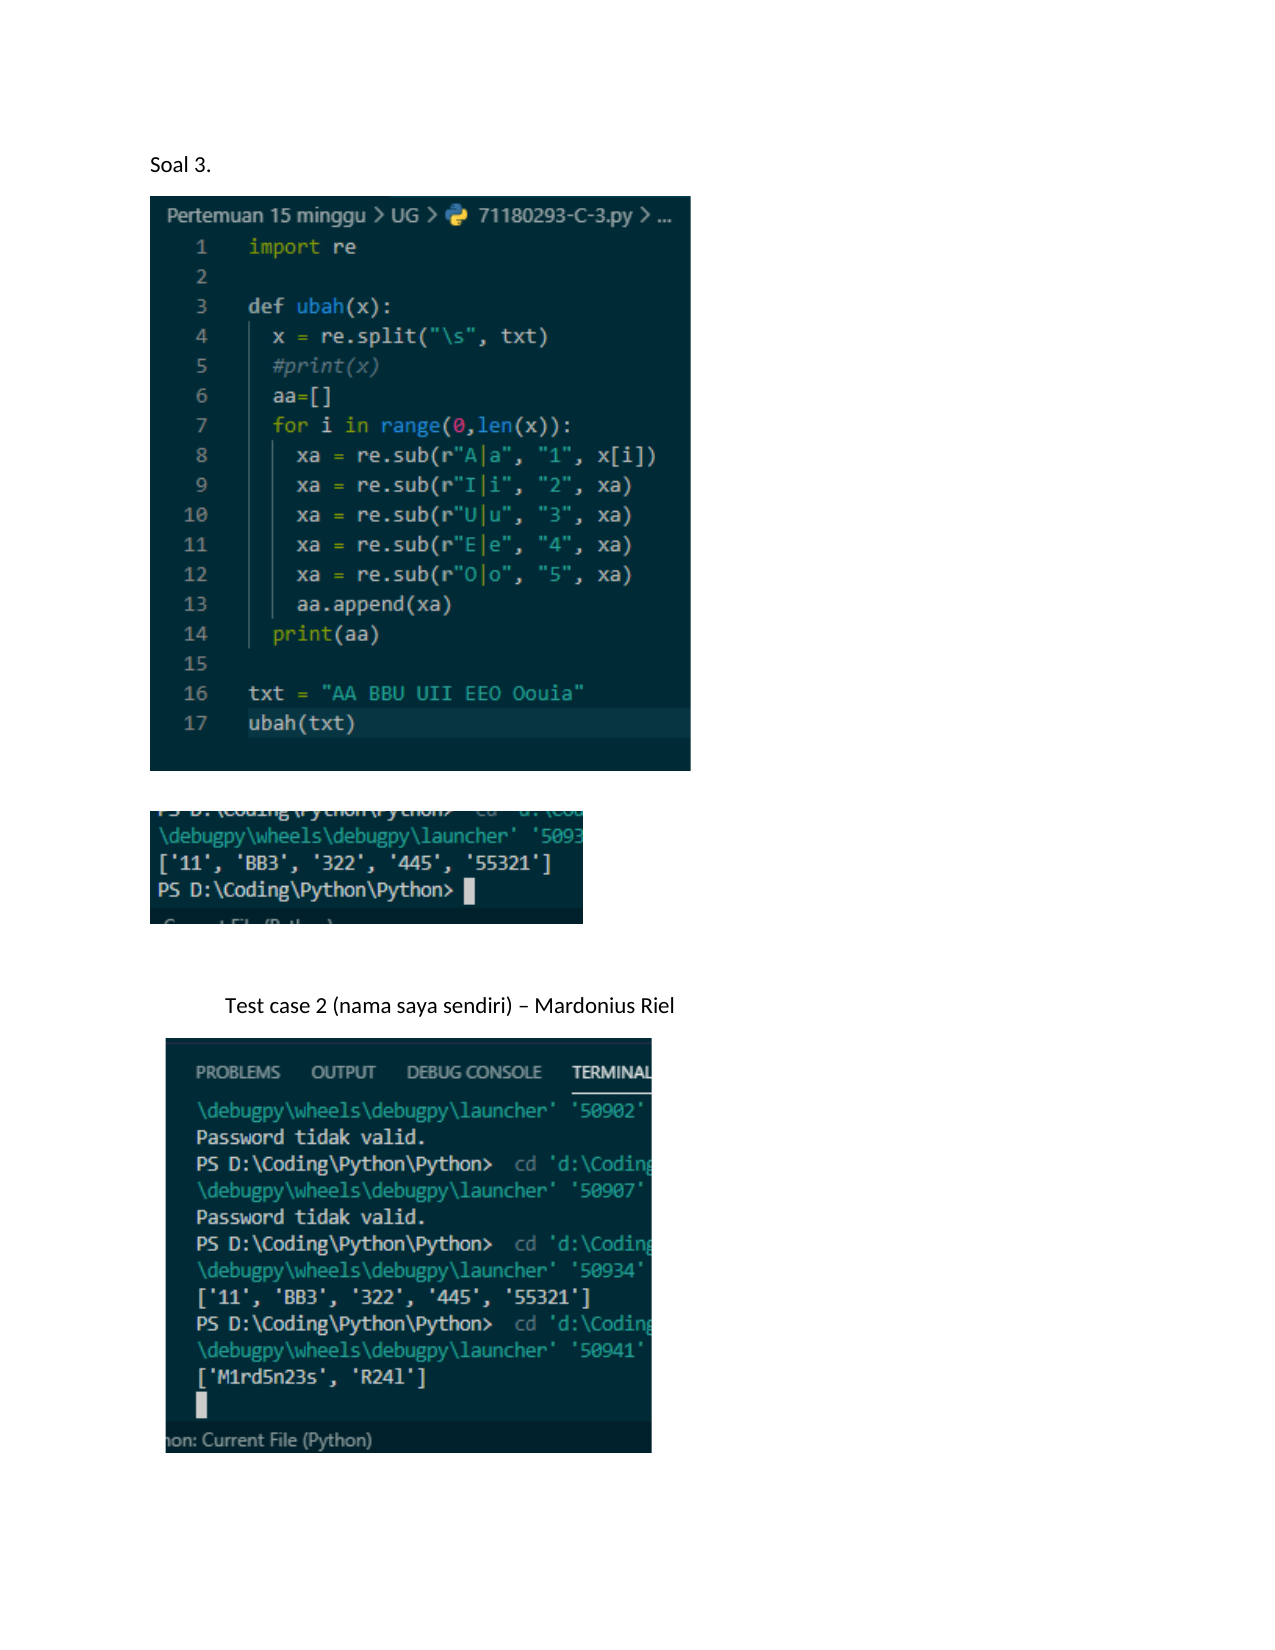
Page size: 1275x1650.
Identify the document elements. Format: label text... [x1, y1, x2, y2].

picture [443, 541, 453, 551]
picture [360, 570, 381, 581]
picture [626, 1184, 634, 1191]
picture [407, 1187, 426, 1202]
picture [432, 536, 439, 556]
picture [429, 1107, 437, 1122]
picture [297, 693, 307, 697]
picture [274, 392, 307, 402]
picture [515, 1102, 524, 1117]
picture [484, 1160, 492, 1169]
picture [167, 209, 263, 222]
picture [418, 536, 429, 551]
picture [385, 1107, 393, 1117]
picture [360, 481, 368, 491]
picture [362, 1129, 404, 1144]
picture [197, 329, 207, 343]
picture [612, 447, 618, 467]
picture [230, 1290, 239, 1304]
picture [358, 362, 369, 372]
picture [249, 710, 691, 736]
picture [480, 209, 498, 222]
picture [641, 207, 650, 222]
picture [253, 1235, 262, 1251]
picture [330, 1235, 404, 1255]
picture [394, 422, 415, 432]
picture [516, 1290, 536, 1304]
picture [446, 204, 467, 225]
picture [562, 691, 572, 700]
picture [352, 1346, 360, 1357]
picture [250, 686, 259, 700]
picture [291, 1352, 299, 1357]
picture [297, 1370, 305, 1384]
picture [604, 1263, 612, 1277]
picture [395, 686, 401, 700]
picture [552, 417, 559, 437]
picture [418, 476, 429, 492]
picture [488, 832, 496, 841]
picture [199, 597, 207, 611]
picture [565, 829, 573, 843]
picture [363, 1290, 382, 1304]
picture [163, 832, 168, 844]
picture [182, 832, 190, 843]
picture [618, 1066, 652, 1078]
picture [313, 834, 321, 843]
picture [552, 508, 559, 515]
picture [271, 209, 278, 222]
picture [385, 1267, 392, 1277]
picture [368, 832, 376, 843]
picture [295, 811, 304, 816]
picture [244, 1187, 251, 1197]
picture [582, 1263, 590, 1277]
picture [334, 686, 343, 700]
picture [308, 1209, 316, 1224]
picture [180, 856, 190, 870]
picture [324, 856, 332, 870]
picture [198, 299, 207, 313]
picture [343, 692, 356, 700]
picture [500, 1348, 513, 1357]
picture [499, 856, 507, 870]
picture [319, 362, 332, 372]
picture [186, 627, 194, 640]
picture [330, 1187, 338, 1197]
picture [626, 1235, 633, 1250]
picture [335, 827, 343, 843]
picture [219, 811, 249, 817]
picture [626, 1343, 634, 1357]
picture [209, 1102, 218, 1117]
picture [395, 541, 415, 551]
picture [527, 1107, 547, 1117]
picture [474, 1107, 485, 1117]
picture [204, 832, 223, 847]
picture [648, 1240, 652, 1255]
picture [352, 1112, 360, 1117]
picture [230, 1262, 239, 1277]
picture [637, 1240, 645, 1250]
picture [275, 811, 289, 821]
picture [615, 1155, 623, 1171]
picture [583, 1289, 589, 1308]
picture [419, 600, 440, 611]
picture [284, 1290, 305, 1304]
picture [274, 686, 284, 700]
picture [374, 1182, 382, 1197]
picture [405, 1209, 415, 1224]
picture [465, 508, 476, 521]
picture [312, 811, 320, 821]
picture [445, 596, 451, 615]
picture [298, 511, 320, 521]
picture [262, 690, 273, 700]
picture [429, 1346, 437, 1362]
picture [396, 1368, 403, 1384]
picture [231, 1209, 283, 1224]
picture [593, 1317, 601, 1330]
picture [341, 1342, 349, 1357]
picture [552, 478, 560, 492]
picture [186, 657, 195, 670]
picture [263, 1235, 294, 1250]
picture [599, 481, 620, 492]
picture [395, 481, 415, 492]
picture [624, 513, 631, 526]
picture [230, 1342, 239, 1357]
picture [402, 811, 414, 816]
picture [359, 332, 381, 347]
picture [366, 1188, 371, 1199]
picture [274, 359, 296, 377]
picture [220, 1348, 228, 1355]
picture [273, 630, 296, 645]
picture [382, 422, 387, 432]
picture [345, 417, 368, 432]
picture [407, 1267, 426, 1282]
picture [192, 883, 201, 897]
picture [370, 451, 381, 462]
picture [515, 1160, 524, 1171]
picture [341, 1182, 349, 1197]
picture [615, 1192, 623, 1197]
picture [626, 1315, 633, 1330]
picture [492, 453, 500, 462]
picture [476, 827, 485, 843]
picture [516, 417, 523, 437]
picture [366, 1109, 371, 1119]
picture [226, 832, 234, 847]
picture [384, 1370, 393, 1383]
picture [281, 209, 290, 222]
picture [392, 209, 418, 222]
picture [298, 600, 307, 611]
picture [346, 630, 368, 640]
picture [443, 511, 453, 521]
picture [502, 329, 512, 341]
picture [196, 478, 207, 491]
picture [384, 1290, 393, 1304]
picture [464, 878, 475, 904]
picture [250, 238, 320, 258]
picture [554, 811, 562, 816]
picture [298, 625, 320, 640]
picture [324, 332, 343, 343]
picture [211, 1262, 218, 1277]
picture [249, 298, 284, 313]
picture [277, 1348, 283, 1360]
picture [443, 481, 453, 492]
picture [333, 600, 343, 611]
picture [375, 207, 384, 222]
picture [418, 447, 429, 462]
picture [485, 1267, 513, 1277]
picture [396, 1342, 404, 1357]
picture [253, 1155, 262, 1171]
picture [462, 1182, 470, 1197]
picture [559, 1235, 568, 1250]
picture [593, 1239, 597, 1250]
picture [298, 570, 320, 581]
picture [607, 212, 632, 227]
picture [396, 1262, 404, 1277]
picture [268, 827, 288, 843]
picture [297, 1315, 327, 1335]
picture [406, 329, 415, 343]
picture [440, 1348, 446, 1358]
picture [468, 686, 475, 700]
picture [406, 1315, 481, 1335]
picture [198, 270, 207, 283]
picture [277, 1109, 283, 1120]
picture [297, 1235, 327, 1255]
picture [330, 1346, 338, 1355]
picture [324, 387, 329, 407]
picture [515, 578, 522, 584]
picture [253, 1107, 272, 1122]
picture [374, 1262, 382, 1277]
picture [405, 1129, 415, 1144]
picture [296, 1210, 305, 1224]
picture [370, 481, 381, 492]
picture [341, 1262, 349, 1277]
picture [515, 1262, 524, 1277]
picture [341, 811, 359, 816]
picture [357, 827, 365, 843]
picture [197, 716, 207, 730]
picture [526, 1156, 536, 1171]
picture [196, 508, 207, 521]
picture [244, 1267, 251, 1277]
picture [186, 508, 194, 521]
picture [196, 1210, 229, 1224]
picture [253, 1187, 277, 1202]
picture [462, 1262, 470, 1277]
picture [244, 1346, 273, 1362]
picture [582, 1343, 590, 1351]
picture [171, 827, 179, 843]
picture [300, 1262, 311, 1277]
picture [199, 418, 207, 432]
picture [487, 811, 496, 816]
picture [150, 909, 583, 924]
picture [557, 209, 565, 222]
picture [291, 1272, 299, 1277]
picture [418, 422, 440, 436]
picture [385, 1346, 393, 1357]
picture [515, 1320, 524, 1330]
picture [312, 1066, 376, 1078]
picture [604, 1104, 612, 1117]
picture [196, 1237, 218, 1250]
picture [627, 1104, 634, 1111]
picture [198, 538, 207, 551]
picture [231, 1157, 240, 1171]
picture [317, 1209, 349, 1224]
picture [453, 418, 465, 432]
picture [401, 833, 407, 844]
picture [186, 686, 195, 700]
picture [297, 1130, 316, 1144]
picture [197, 448, 207, 462]
picture [291, 881, 310, 897]
picture [372, 298, 378, 318]
picture [417, 811, 436, 816]
picture [352, 1187, 360, 1197]
picture [648, 1160, 652, 1175]
picture [186, 716, 194, 730]
picture [407, 1155, 481, 1175]
picture [605, 1343, 623, 1357]
picture [236, 832, 243, 844]
picture [480, 686, 487, 700]
picture [319, 1107, 327, 1117]
picture [246, 856, 267, 870]
picture [308, 1373, 316, 1384]
picture [298, 541, 320, 551]
picture [333, 243, 356, 253]
picture [432, 447, 438, 466]
picture [274, 1129, 283, 1144]
picture [286, 1370, 294, 1384]
picture [572, 1066, 615, 1078]
picture [529, 1187, 547, 1197]
picture [595, 1343, 601, 1350]
picture [593, 1157, 601, 1170]
picture [311, 881, 365, 901]
picture [615, 1264, 634, 1277]
picture [220, 1109, 227, 1115]
picture [310, 600, 320, 611]
picture [300, 1342, 316, 1357]
picture [407, 1235, 481, 1255]
picture [647, 1320, 652, 1335]
picture [543, 829, 551, 843]
picture [408, 1066, 462, 1078]
picture [374, 1342, 382, 1357]
picture [295, 1102, 316, 1117]
picture [615, 1235, 623, 1250]
picture [322, 422, 332, 432]
picture [242, 1368, 283, 1384]
picture [551, 538, 561, 551]
picture [432, 476, 439, 496]
picture [360, 541, 381, 551]
picture [582, 1184, 590, 1197]
picture [434, 832, 446, 843]
picture [186, 597, 194, 611]
picture [538, 1290, 568, 1304]
picture [395, 328, 404, 343]
picture [490, 422, 499, 432]
picture [396, 1102, 404, 1117]
picture [389, 811, 396, 821]
picture [598, 570, 620, 581]
picture [383, 686, 390, 700]
picture [231, 1317, 240, 1330]
picture [520, 811, 529, 816]
picture [492, 476, 499, 492]
picture [462, 1342, 469, 1357]
picture [485, 1187, 513, 1197]
picture [468, 538, 475, 551]
picture [468, 478, 475, 492]
picture [418, 566, 429, 581]
picture [515, 329, 535, 343]
picture [253, 1315, 262, 1331]
picture [360, 511, 381, 521]
picture [186, 538, 195, 551]
picture [196, 1392, 207, 1418]
picture [484, 1240, 492, 1249]
picture [624, 536, 631, 549]
picture [396, 1182, 404, 1197]
picture [418, 1368, 424, 1388]
picture [526, 1315, 536, 1330]
picture [407, 596, 414, 615]
picture [198, 359, 207, 372]
picture [311, 357, 318, 372]
picture [369, 686, 379, 700]
picture [312, 387, 318, 407]
picture [264, 1315, 294, 1330]
picture [321, 627, 332, 640]
picture [466, 452, 476, 462]
picture [423, 827, 430, 843]
picture [598, 541, 620, 551]
picture [593, 1192, 601, 1197]
picture [230, 1102, 239, 1117]
picture [253, 1267, 277, 1282]
picture [443, 570, 453, 581]
picture [219, 1290, 228, 1304]
picture [218, 1370, 239, 1384]
picture [341, 1102, 349, 1117]
picture [197, 627, 207, 640]
picture [510, 856, 529, 870]
picture [211, 1342, 218, 1357]
picture [544, 854, 550, 874]
picture [385, 1187, 393, 1197]
picture [277, 1189, 283, 1200]
picture [196, 1317, 218, 1330]
picture [335, 359, 344, 372]
picture [593, 1112, 601, 1117]
picture [637, 447, 642, 467]
picture [197, 686, 207, 700]
picture [551, 567, 559, 575]
picture [395, 511, 415, 521]
picture [334, 454, 343, 459]
picture [465, 570, 473, 581]
picture [274, 332, 284, 343]
picture [604, 1184, 612, 1197]
picture [196, 1066, 280, 1078]
picture [477, 811, 485, 816]
picture [541, 417, 547, 437]
picture [429, 1187, 437, 1202]
picture [362, 1209, 404, 1224]
picture [335, 856, 343, 870]
picture [371, 358, 378, 377]
picture [488, 856, 496, 870]
picture [346, 832, 354, 841]
picture [428, 207, 437, 222]
picture [330, 1107, 338, 1117]
picture [199, 1289, 206, 1308]
picture [477, 856, 486, 870]
picture [295, 1182, 316, 1197]
picture [440, 1268, 446, 1279]
picture [466, 832, 474, 843]
picture [310, 298, 343, 313]
picture [330, 1155, 404, 1175]
picture [432, 686, 439, 700]
picture [529, 1267, 547, 1277]
picture [360, 451, 368, 462]
picture [484, 1320, 492, 1329]
picture [198, 657, 207, 670]
picture [158, 883, 179, 897]
picture [593, 1104, 601, 1110]
picture [554, 829, 565, 843]
picture [335, 625, 342, 643]
picture [485, 1346, 500, 1357]
picture [568, 209, 587, 222]
picture [440, 1108, 446, 1119]
picture [596, 209, 605, 222]
picture [527, 422, 537, 432]
picture [165, 1422, 652, 1453]
picture [361, 1370, 382, 1384]
picture [298, 451, 320, 462]
picture [559, 1315, 568, 1330]
picture [552, 690, 560, 700]
picture [374, 1102, 382, 1117]
picture [462, 1102, 470, 1117]
picture [429, 1267, 437, 1282]
picture [347, 596, 404, 615]
picture [582, 1104, 590, 1117]
picture [214, 881, 289, 901]
picture [317, 1129, 349, 1144]
picture [626, 1155, 634, 1171]
picture [443, 419, 450, 437]
picture [171, 811, 179, 816]
picture [297, 1155, 305, 1171]
picture [197, 240, 206, 253]
picture [231, 1237, 240, 1250]
picture [541, 328, 547, 347]
picture [196, 1130, 229, 1144]
picture [432, 566, 439, 586]
picture [378, 834, 387, 847]
picture [256, 832, 266, 843]
picture [624, 447, 632, 462]
picture [161, 854, 168, 874]
picture [333, 544, 344, 548]
picture [473, 1347, 485, 1357]
picture [310, 481, 320, 492]
text Test case 2 (nama saya sendiri) – Mardonius Riel [150, 991, 1125, 1019]
picture [502, 422, 512, 432]
picture [419, 328, 426, 347]
picture [395, 570, 415, 581]
picture [515, 1342, 522, 1357]
picture [479, 417, 487, 432]
picture [637, 1160, 645, 1170]
picture [330, 1315, 404, 1335]
picture [400, 856, 431, 870]
picture [615, 1315, 623, 1330]
picture [390, 832, 398, 847]
picture [297, 212, 365, 227]
picture [637, 1320, 645, 1330]
picture [626, 1111, 634, 1117]
picture [446, 832, 464, 843]
picture [515, 1240, 525, 1250]
picture [515, 459, 522, 465]
picture [200, 1185, 205, 1195]
picture [582, 1350, 590, 1357]
picture [193, 827, 201, 843]
picture [440, 1188, 446, 1199]
picture [443, 686, 451, 700]
picture [269, 856, 278, 870]
picture [191, 856, 201, 870]
picture [298, 362, 309, 372]
picture [526, 1236, 536, 1250]
picture [473, 1187, 485, 1197]
picture [371, 625, 378, 645]
picture [439, 1290, 470, 1304]
picture [443, 451, 453, 462]
picture [372, 811, 381, 817]
picture [291, 834, 300, 841]
picture [599, 511, 620, 521]
picture [490, 688, 498, 700]
picture [272, 417, 307, 432]
picture [303, 827, 310, 843]
picture [432, 506, 439, 526]
picture [345, 856, 354, 870]
picture [552, 448, 560, 462]
picture [277, 1268, 283, 1280]
picture [230, 1182, 239, 1197]
picture [299, 481, 308, 492]
picture [649, 447, 655, 466]
picture [466, 1066, 541, 1078]
picture [565, 811, 573, 816]
picture [297, 303, 303, 313]
picture [395, 451, 415, 462]
picture [186, 567, 207, 581]
picture [333, 514, 344, 518]
picture [599, 451, 609, 462]
picture [199, 1368, 206, 1388]
picture [407, 1107, 426, 1122]
picture [352, 1267, 360, 1277]
picture [615, 1111, 623, 1117]
picture [515, 1182, 524, 1197]
picture [499, 832, 507, 843]
picture [244, 1107, 251, 1117]
picture [473, 1267, 485, 1277]
picture [368, 881, 442, 901]
picture [196, 1157, 218, 1171]
picture [348, 298, 354, 318]
picture [527, 1346, 547, 1357]
picture [575, 829, 583, 843]
picture [493, 511, 500, 521]
picture [469, 567, 476, 579]
picture [485, 1107, 513, 1117]
picture [534, 690, 548, 700]
picture [518, 686, 534, 700]
picture [348, 359, 354, 377]
picture [502, 209, 554, 222]
picture [209, 1182, 218, 1197]
picture [383, 328, 392, 343]
picture [559, 1156, 568, 1171]
text Soal 3. [150, 150, 1125, 178]
picture [319, 1346, 327, 1355]
picture [407, 1346, 426, 1362]
picture [308, 1290, 316, 1304]
picture [197, 389, 207, 402]
picture [249, 811, 271, 816]
picture [306, 1160, 327, 1175]
picture [230, 1134, 272, 1144]
picture [263, 1155, 294, 1171]
picture [445, 886, 453, 895]
picture [314, 1267, 327, 1277]
picture [319, 1187, 327, 1197]
picture [615, 1104, 623, 1110]
picture [624, 566, 631, 579]
picture [418, 506, 429, 521]
picture [491, 573, 498, 581]
picture [357, 303, 368, 313]
